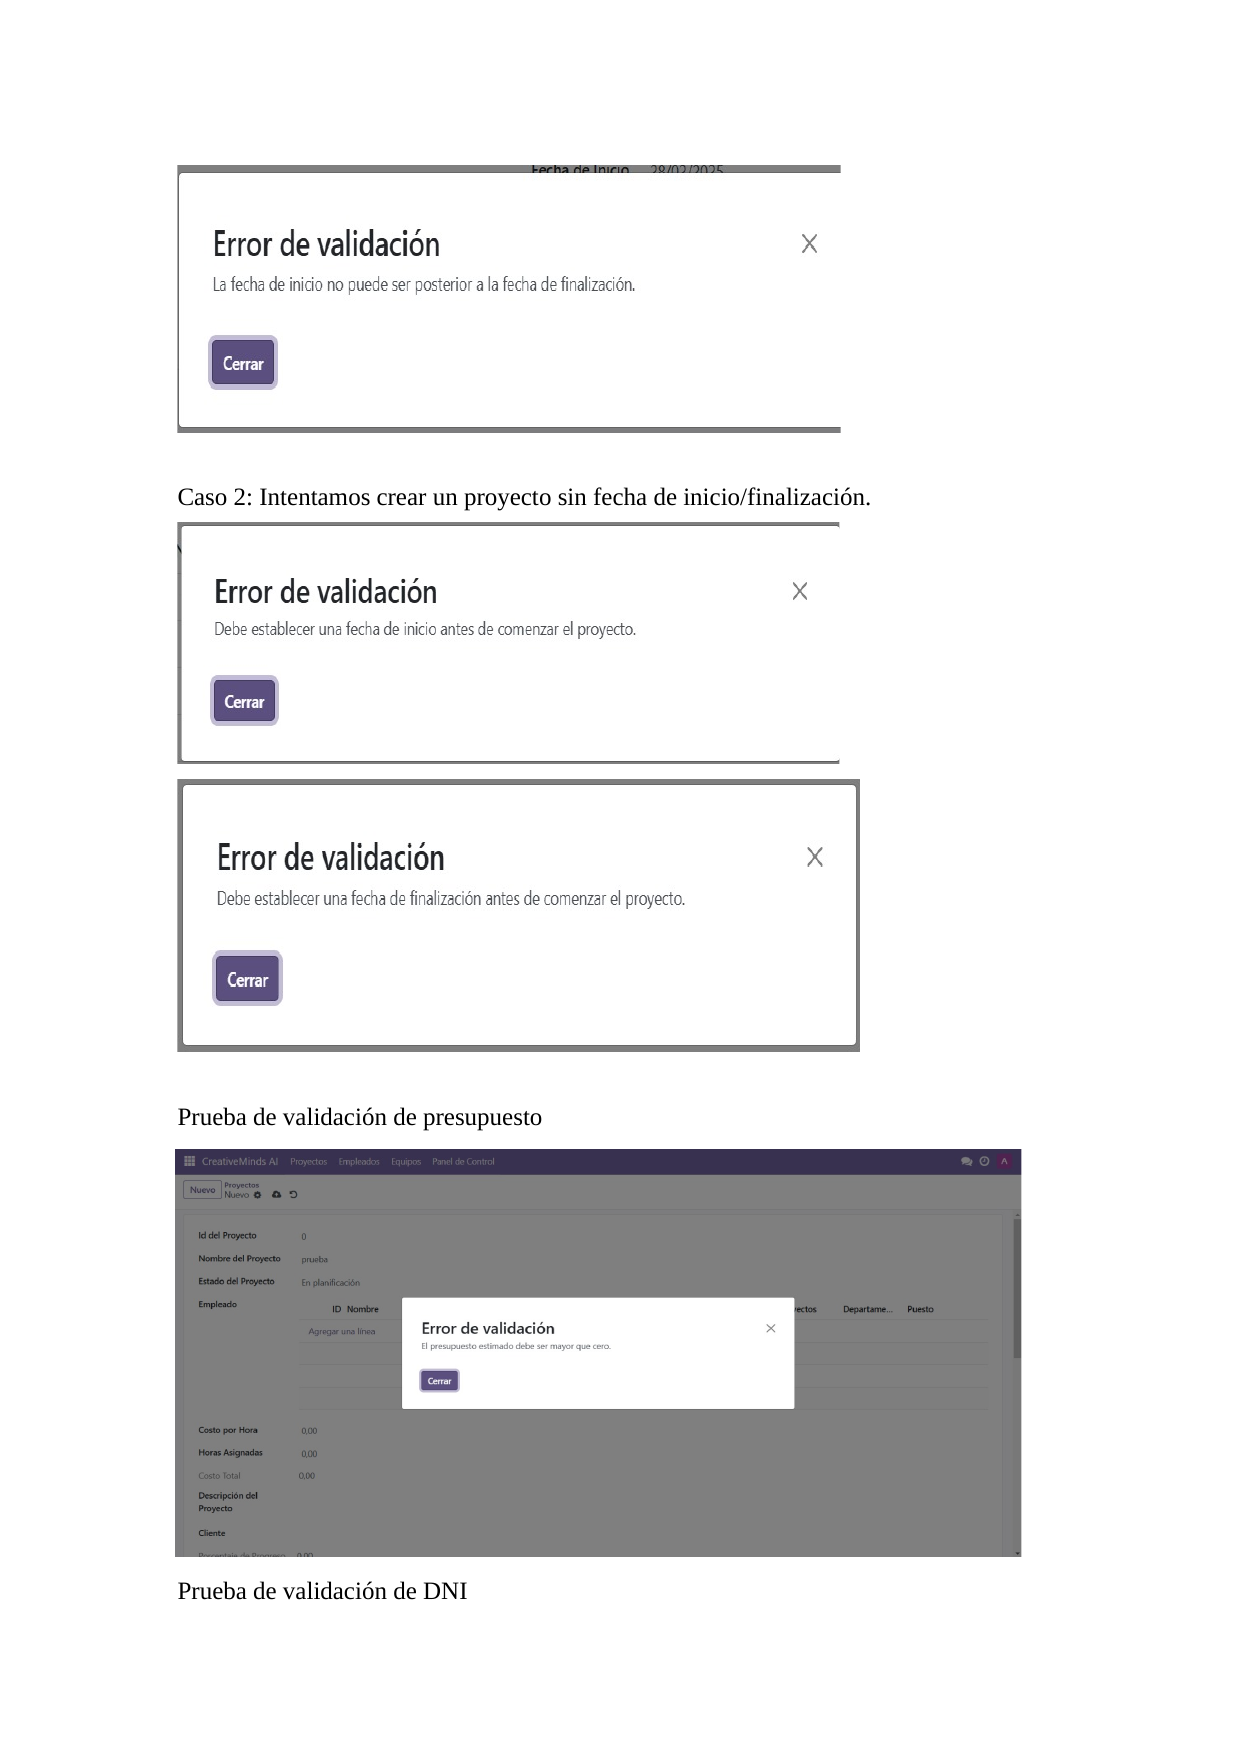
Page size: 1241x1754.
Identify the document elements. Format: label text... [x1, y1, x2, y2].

text Caso 2: Intentamos crear un proyecto sin fecha de inicio/finalización. [177, 482, 1063, 510]
picture [177, 165, 841, 433]
picture [177, 522, 839, 764]
picture [175, 1149, 1022, 1557]
text Prueba de validación de DNI [177, 1245, 1063, 1605]
picture [177, 779, 860, 1052]
text Prueba de validación de presupuesto [177, 1102, 1063, 1131]
